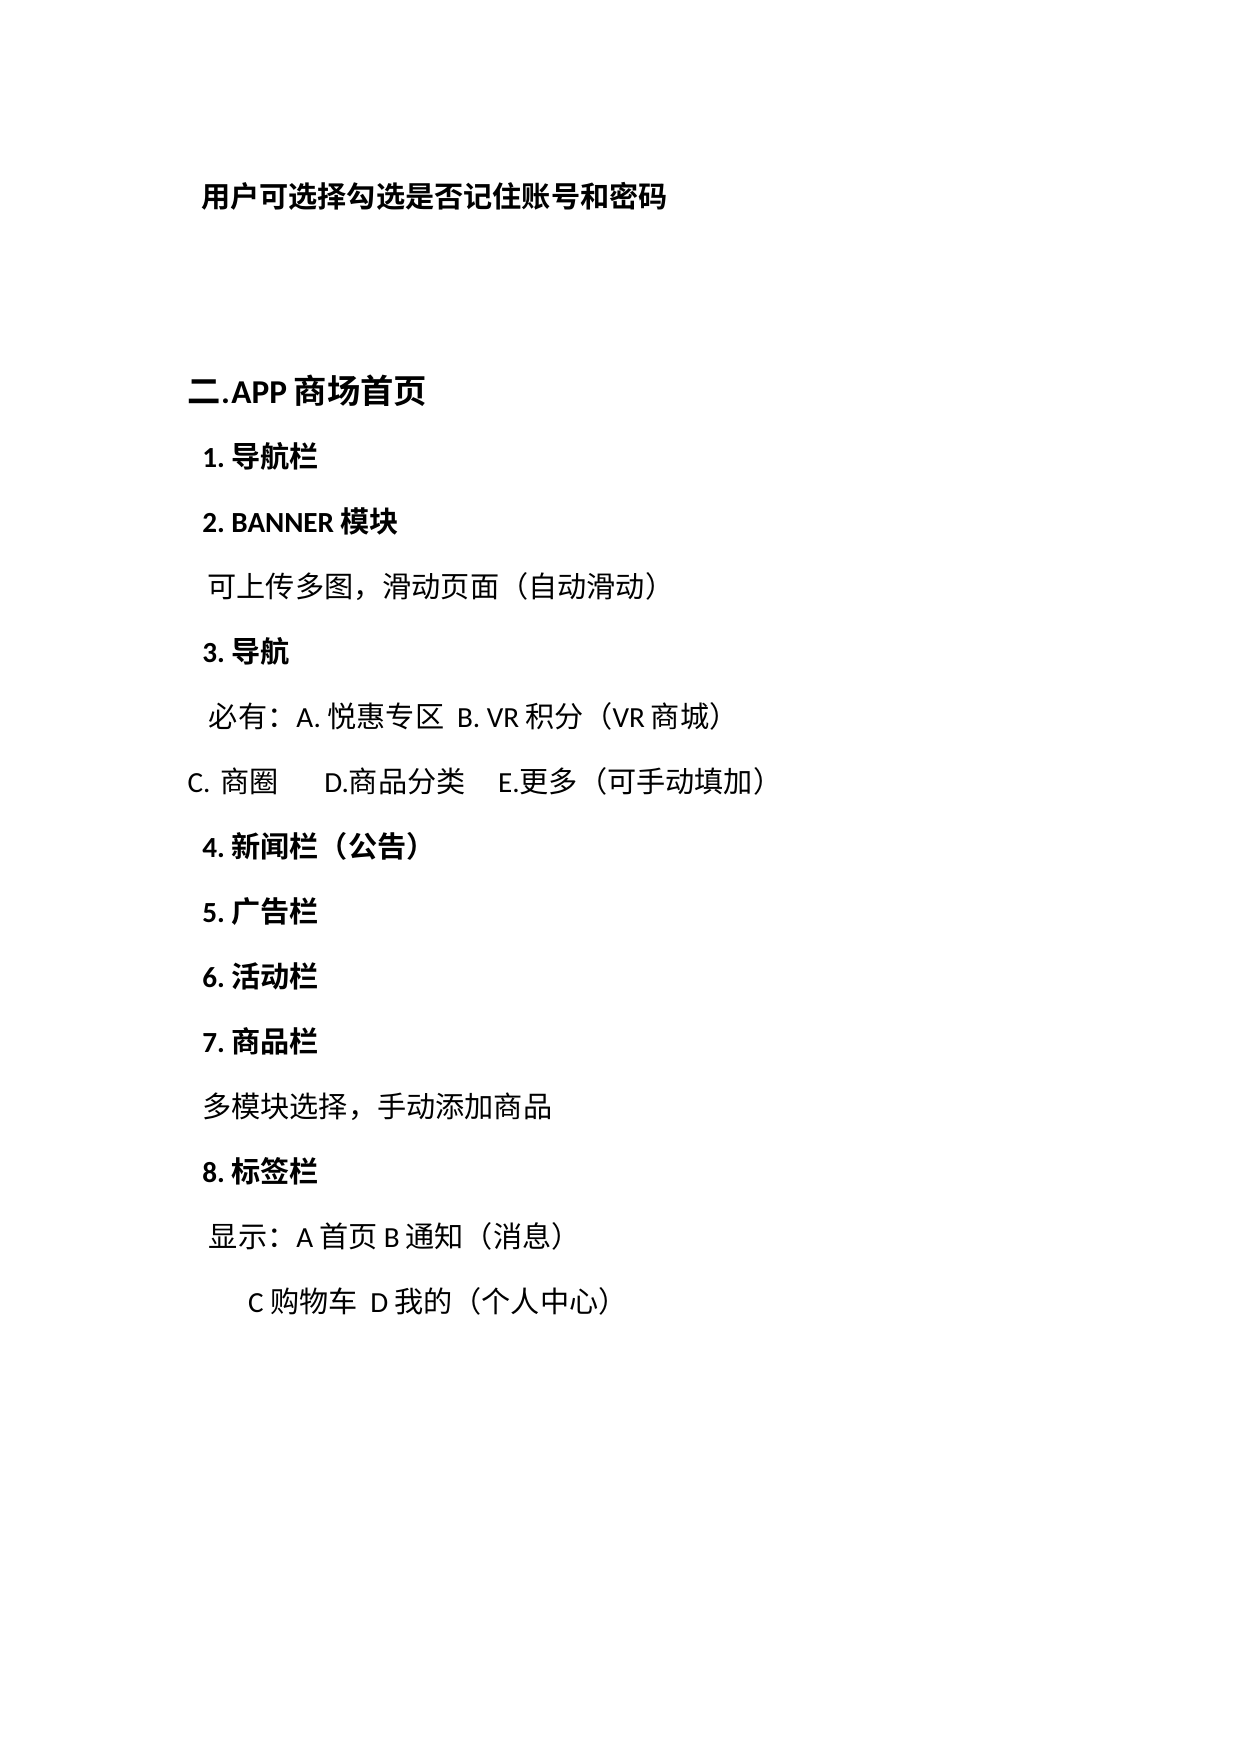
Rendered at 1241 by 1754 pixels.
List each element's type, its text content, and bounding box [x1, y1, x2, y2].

list BANNER模块 [202, 487, 1053, 552]
list C购物车 D我的（个人中心） [202, 1267, 1053, 1332]
list 导航栏 [202, 422, 1053, 487]
list 活动栏 [202, 942, 1053, 1007]
list 广告栏 [202, 877, 1053, 942]
list 必有：A. 悦惠专区 B. VR积分（VR商城） [202, 682, 1053, 747]
list 导航 [202, 617, 1053, 682]
list 商圈 D.商品分类 E.更多（可手动填加） [187, 747, 1053, 812]
list 用户可选择勾选是否记住账号和密码 [187, 162, 1053, 227]
list APP商场首页 [187, 357, 1053, 422]
list 可上传多图，滑动页面（自动滑动） [187, 552, 1053, 617]
list 商品栏 [202, 1007, 1053, 1072]
list 多模块选择，手动添加商品 [202, 1072, 1053, 1137]
list 显示：A首页 B通知（消息） [202, 1202, 1053, 1267]
list 新闻栏（公告） [202, 812, 1053, 877]
list 标签栏 [202, 1137, 1053, 1202]
